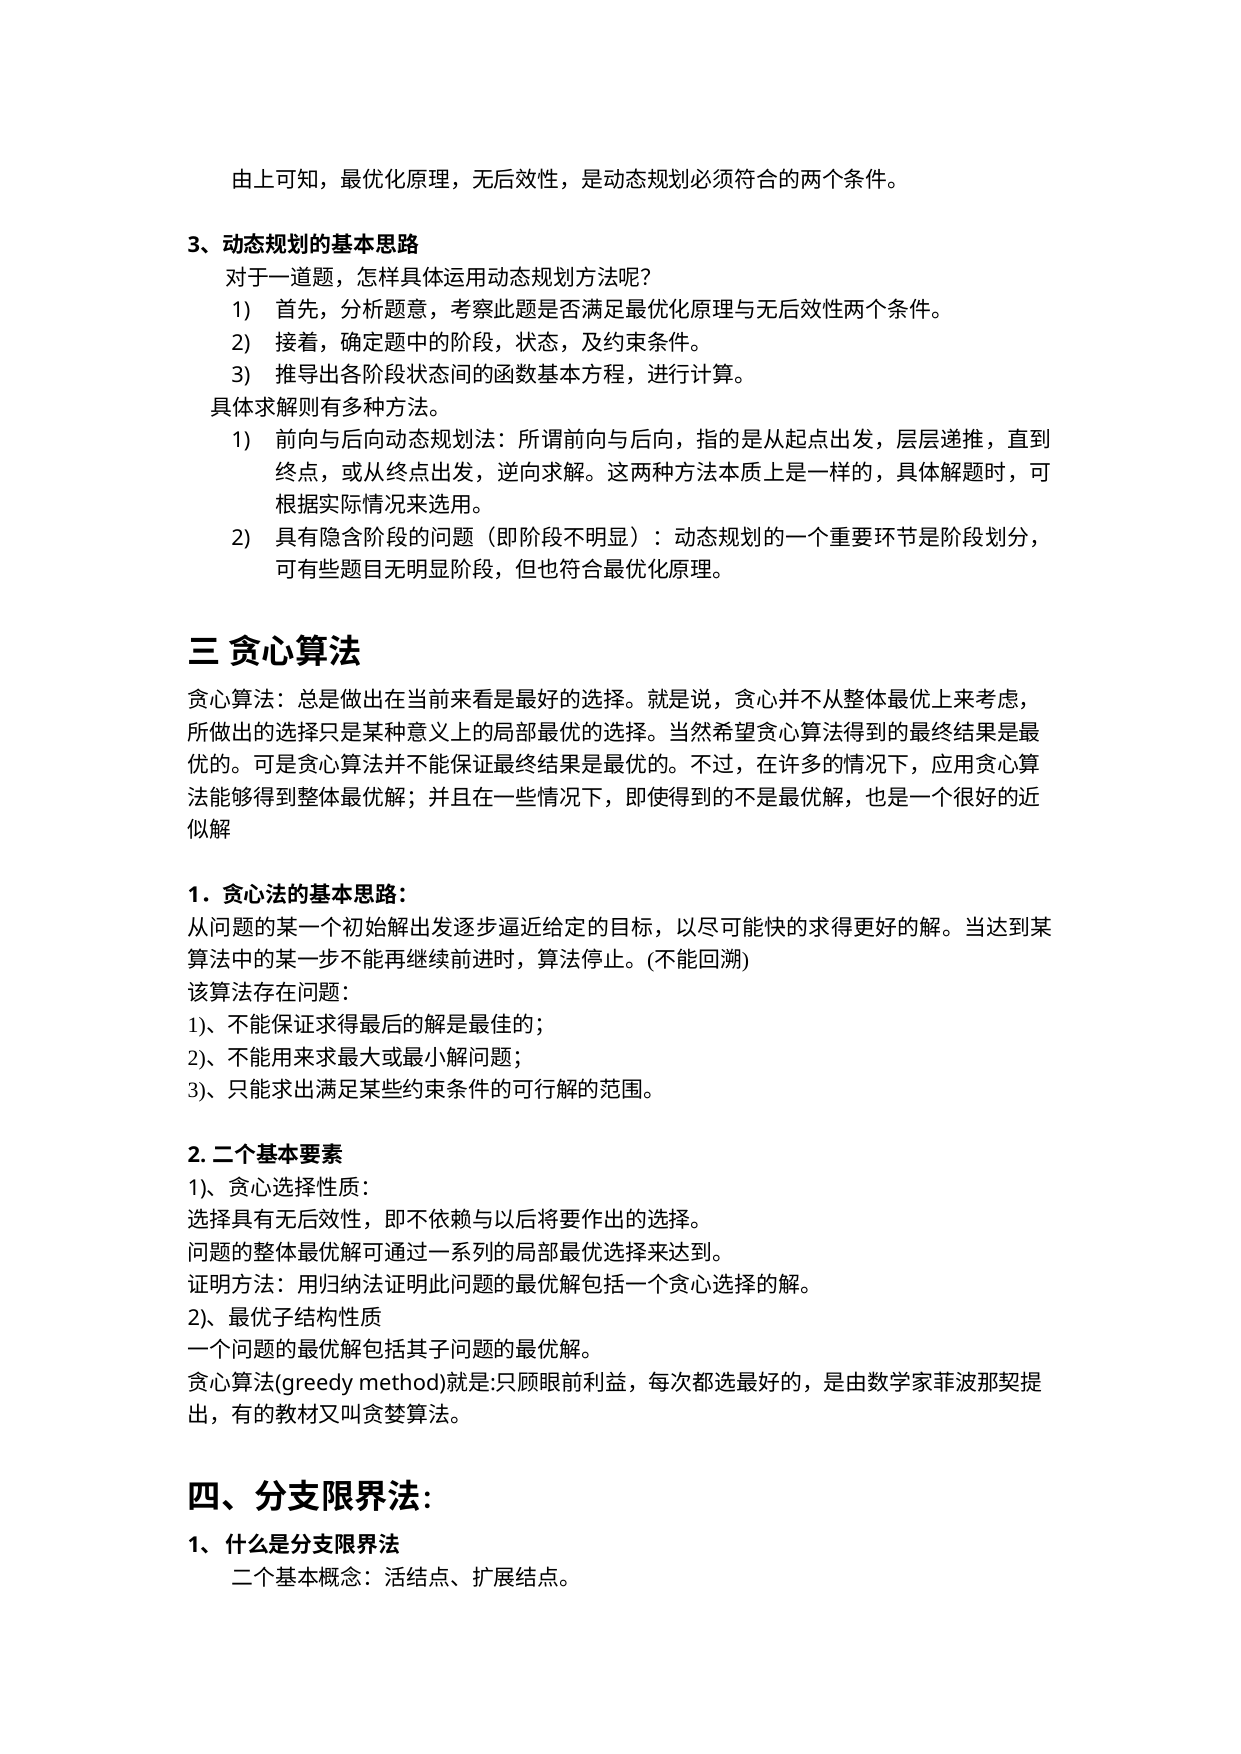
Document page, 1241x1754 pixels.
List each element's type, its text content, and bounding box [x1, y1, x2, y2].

text 由上可知，最优化原理，无后效性，是动态规划必须符合的两个条件。 [187, 162, 1053, 194]
list 首先，分析题意，考察此题是否满足最优化原理与无后效性两个条件。 [231, 292, 1053, 324]
text 2)、不能用来求最大或最小解问题； [187, 1039, 1053, 1072]
text 一个问题的最优解包括其子问题的最优解。 [187, 1332, 1053, 1364]
text 2. 二个基本要素 [187, 1137, 1053, 1169]
text 1)、贪心选择性质： [187, 1169, 1053, 1202]
text 二个基本概念：活结点、扩展结点。 [231, 1559, 1053, 1592]
text 选择具有无后效性，即不依赖与以后将要作出的选择。 [187, 1202, 1053, 1234]
text 四、分支限界法： [187, 1462, 1053, 1527]
text 1)、不能保证求得最后的解是最佳的； [187, 1007, 1053, 1039]
list 接着，确定题中的阶段，状态，及约束条件。 [231, 324, 1053, 357]
text 从问题的某一个初始解出发逐步逼近给定的目标，以尽可能快的求得更好的解。当达到某算法中的某一步不能再继续前进时，算法停止。(不能回溯) [187, 909, 1053, 974]
text 贪心算法：总是做出在当前来看是最好的选择。就是说，贪心并不从整体最优上来考虑，所做出的选择只是某种意义上的局部最优的选择。当然希望贪心算法得到的最终结果是最优的。可是贪心算法并不能保证最终结果是最优的。不过，在许多的情况下，应用贪心算法能够得到整体最优解；并且在一些情况下，即使得到的不是最优解，也是一个很好的近似解 [187, 682, 1053, 844]
text 对于一道题，怎样具体运用动态规划方法呢？ [187, 259, 1053, 292]
list 具有隐含阶段的问题（即阶段不明显）：动态规划的一个重要环节是阶段划分，可有些题目无明显阶段，但也符合最优化原理。 [231, 519, 1053, 584]
text 2)、最优子结构性质 [187, 1299, 1053, 1332]
list 前向与后向动态规划法：所谓前向与后向，指的是从起点出发，层层递推，直到终点，或从终点出发，逆向求解。这两种方法本质上是一样的，具体解题时，可根据实际情况来选用。 [231, 422, 1053, 519]
text 3)、只能求出满足某些约束条件的可行解的范围。 [187, 1072, 1053, 1104]
text 问题的整体最优解可通过一系列的局部最优选择来达到。 [187, 1234, 1053, 1267]
text 3、动态规划的基本思路 [187, 227, 1053, 259]
list 什么是分支限界法 [187, 1527, 1053, 1559]
text 贪心算法(greedy method)就是:只顾眼前利益，每次都选最好的，是由数学家菲波那契提出，有的教材又叫贪婪算法。 [187, 1364, 1053, 1429]
text 三 贪心算法 [187, 617, 1053, 682]
text 1．贪心法的基本思路： [187, 877, 1053, 909]
text 证明方法：用归纳法证明此问题的最优解包括一个贪心选择的解。 [187, 1267, 1053, 1299]
list 推导出各阶段状态间的函数基本方程，进行计算。 [231, 357, 1053, 389]
text 具体求解则有多种方法。 [187, 389, 1053, 422]
text 该算法存在问题： [187, 974, 1053, 1007]
